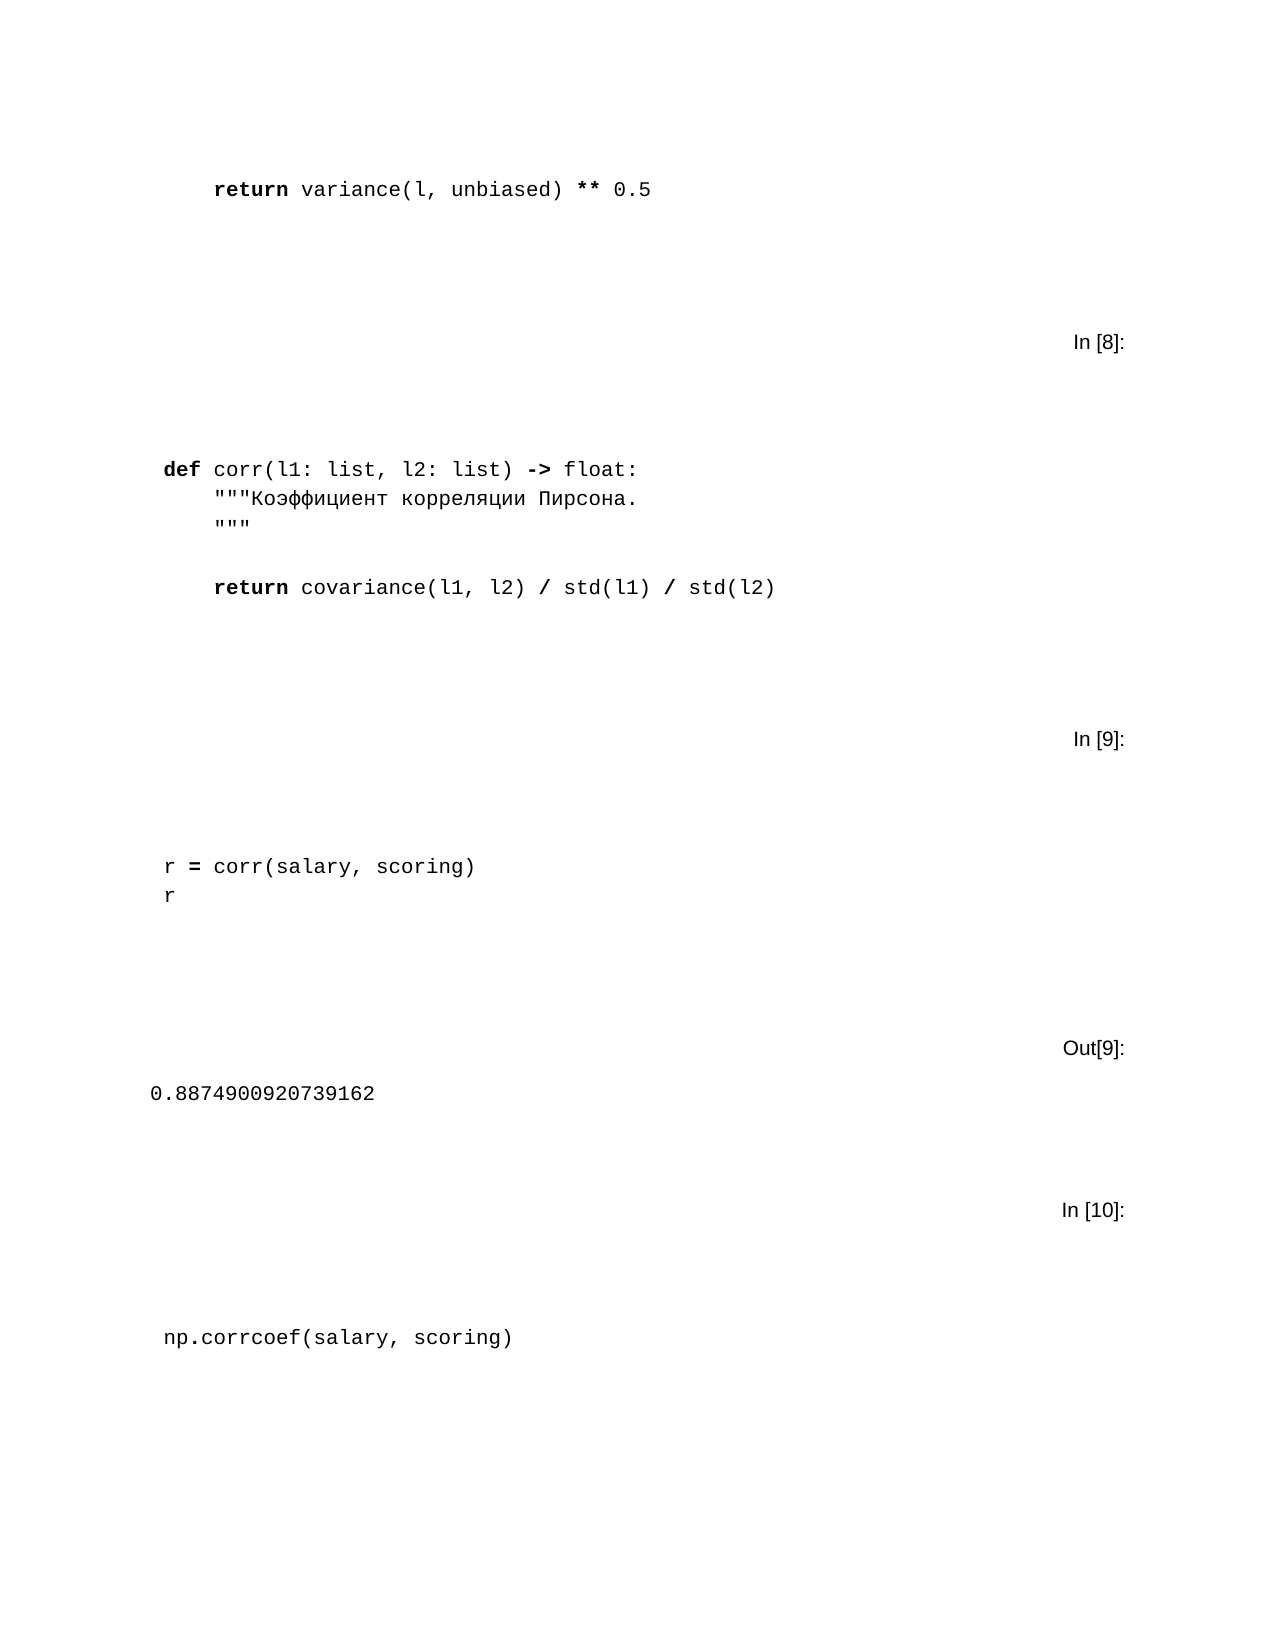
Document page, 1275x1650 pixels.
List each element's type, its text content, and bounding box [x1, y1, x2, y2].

text def corr(l1: list, l2: list) -> float: """Коэффициент корреляции Пирсона. """ return covariance(l1, l2) / std(l1) / std(l2) [163, 459, 1112, 630]
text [163, 150, 1112, 233]
text In [9]: [150, 727, 1125, 751]
text In [10]: [150, 1198, 1125, 1222]
text In [8]: [150, 329, 1125, 353]
text Out[9]: [150, 1036, 1125, 1059]
text r = corr(salary, scoring) r [163, 856, 1112, 939]
text np.corrcoef(salary, scoring) [163, 1327, 1112, 1380]
text 0.8874900920739162 [150, 1083, 1125, 1107]
